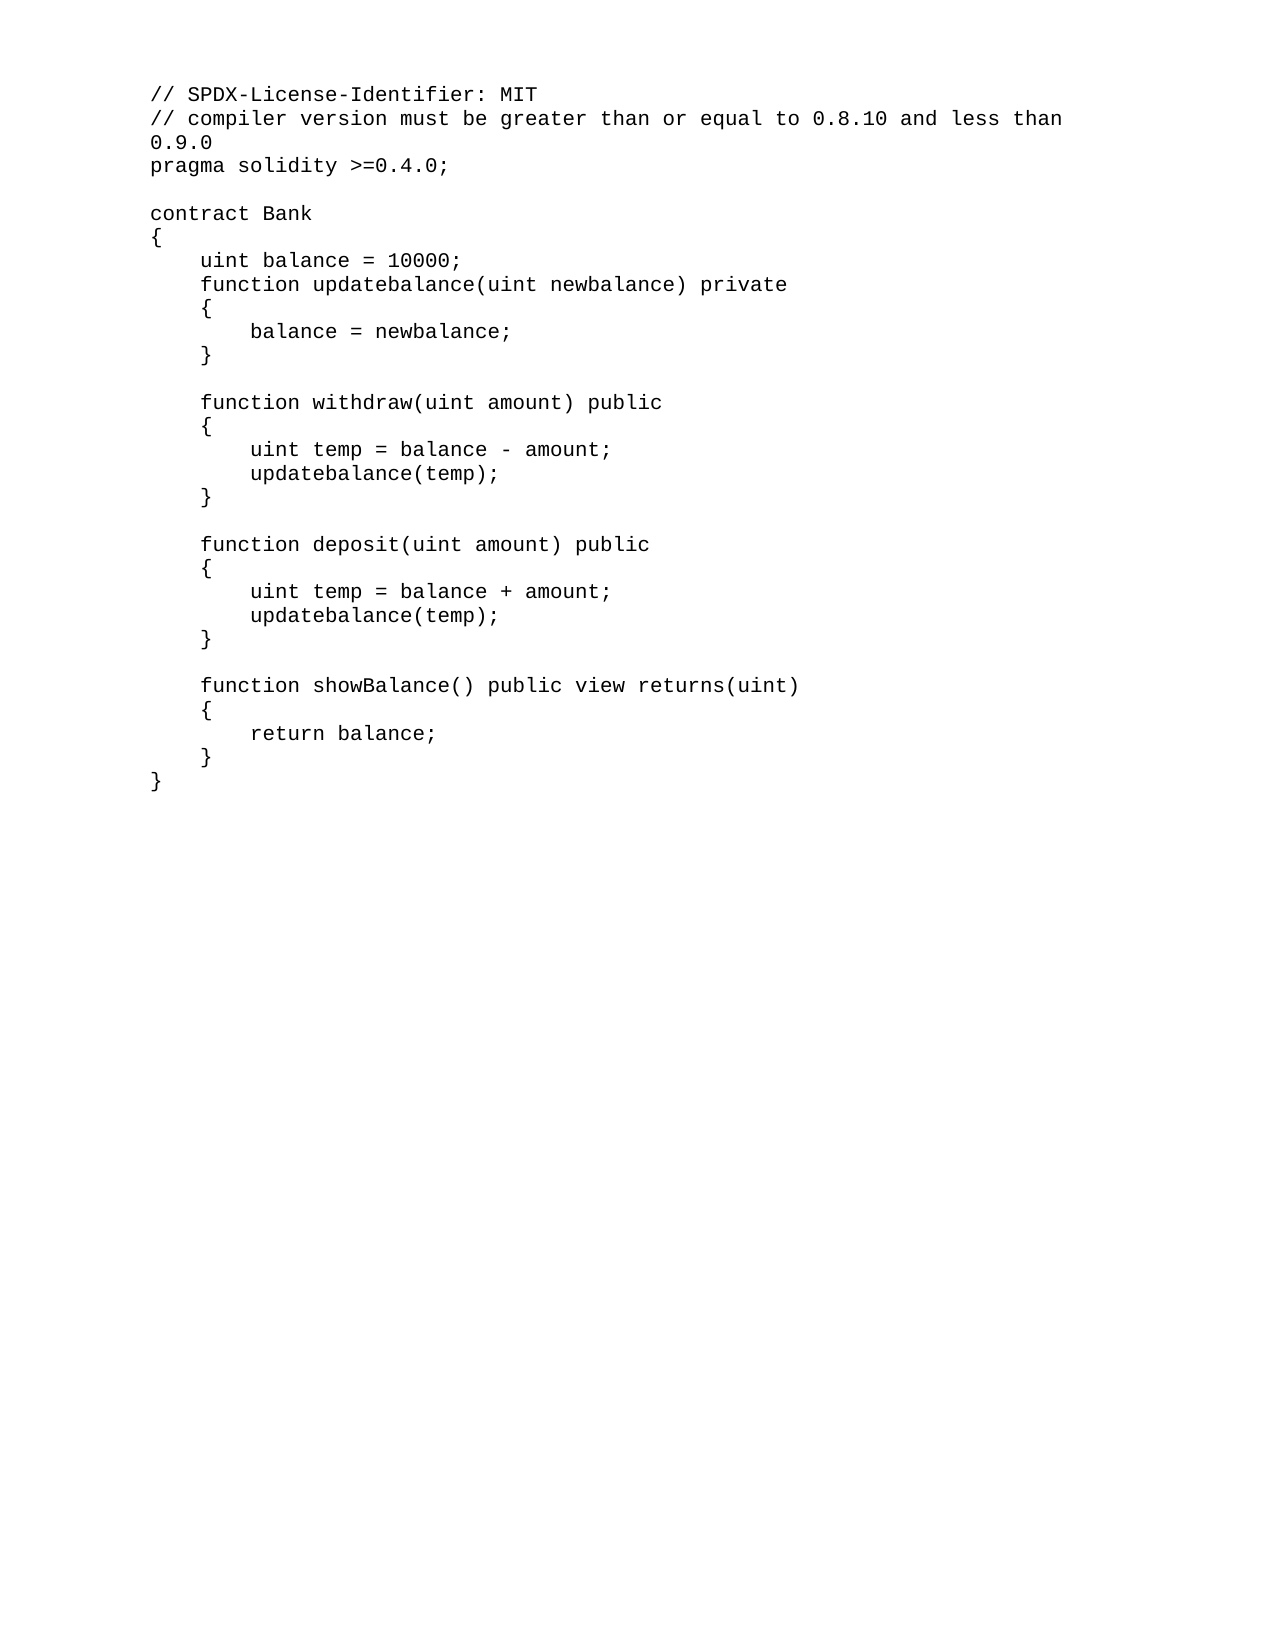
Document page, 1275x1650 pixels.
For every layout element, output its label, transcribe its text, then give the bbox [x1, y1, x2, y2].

text uint temp = balance + amount; [150, 581, 1125, 604]
text } [150, 628, 1125, 652]
text function deposit(uint amount) public [150, 534, 1125, 557]
text balance = newbalance; [150, 321, 1125, 344]
text return balance; [150, 723, 1125, 746]
text function withdraw(uint amount) public [150, 392, 1125, 415]
text contract Bank [150, 203, 1125, 226]
text uint balance = 10000; [150, 250, 1125, 273]
text pragma solidity >=0.4.0; [150, 155, 1125, 179]
text // compiler version must be greater than or equal to 0.8.10 and less than 0.9.0 [150, 108, 1125, 155]
text uint temp = balance - amount; [150, 439, 1125, 463]
text } [150, 344, 1125, 368]
text // SPDX-License-Identifier: MIT [150, 84, 1125, 108]
text function showBalance() public view returns(uint) [150, 676, 1125, 699]
text } [150, 746, 1125, 770]
text updatebalance(temp); [150, 463, 1125, 486]
text function updatebalance(uint newbalance) private [150, 273, 1125, 297]
text } [150, 770, 1125, 794]
text { [150, 557, 1125, 581]
text { [150, 699, 1125, 723]
text { [150, 297, 1125, 321]
text updatebalance(temp); [150, 604, 1125, 628]
text } [150, 486, 1125, 510]
text { [150, 226, 1125, 250]
text { [150, 415, 1125, 439]
